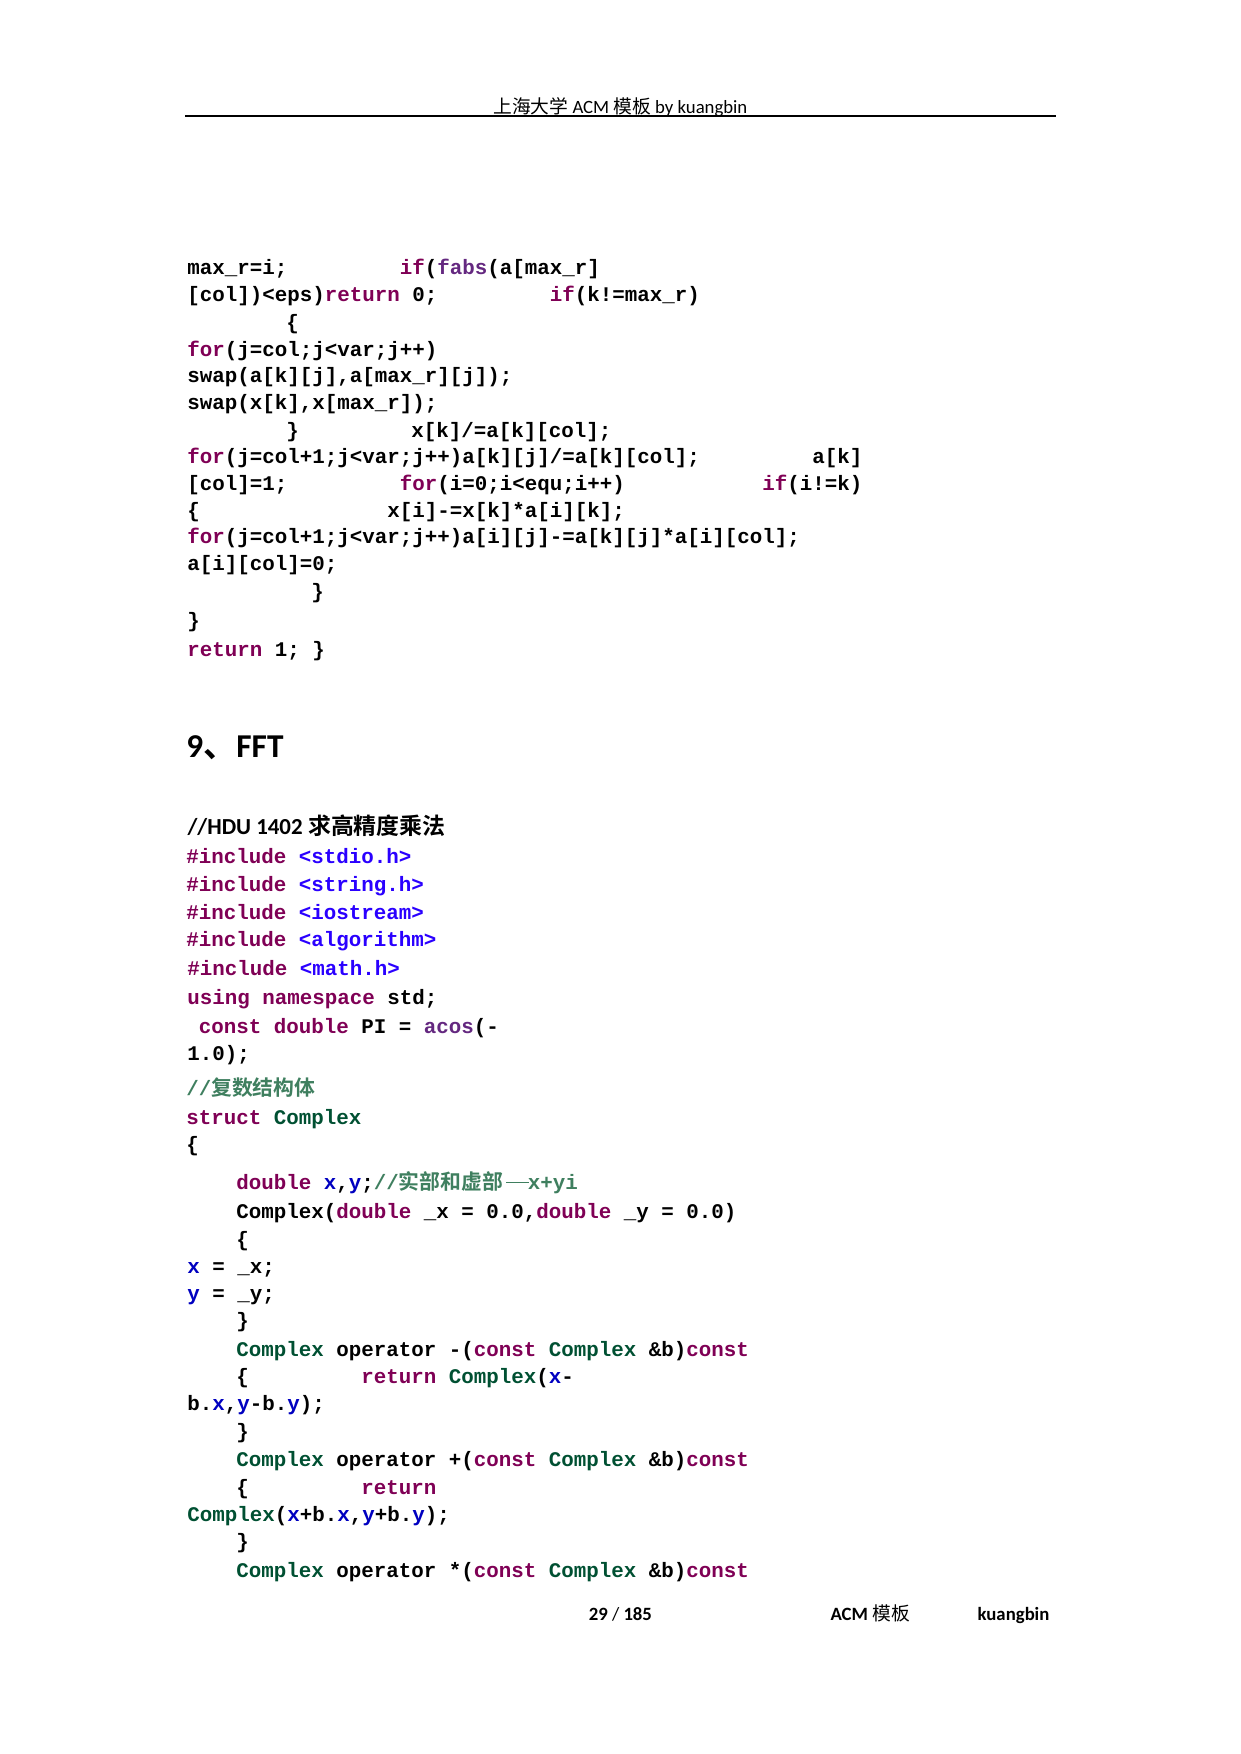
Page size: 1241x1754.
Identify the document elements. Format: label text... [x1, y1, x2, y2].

text #include <algorithm> #include <math.h> using namespace std; [186, 929, 446, 1011]
text { return Complex(x+b.x,y+b.y); [186, 1477, 578, 1527]
text { for(j=col;j<var;j++) swap(a[k][j],a[max_r][j]); swap(x[k],x[max_r]); [186, 312, 611, 416]
text } [186, 1421, 771, 1445]
text { x = _x; y = _y; [186, 1229, 341, 1306]
text } } return 1; } [186, 581, 326, 662]
text const double PI = acos(-1.0); [186, 1016, 514, 1066]
text Complex(double _x = 0.0,double _y = 0.0) [186, 1201, 771, 1225]
text double x,y;//实部和虚部 x+yi [186, 1166, 1053, 1196]
text //HDU 1402 求高精度乘法 [187, 808, 1053, 841]
subtitle 9、FFT [186, 719, 626, 767]
text #include <stdio.h> [186, 846, 636, 870]
text #include <string.h> [186, 874, 636, 897]
text struct Complex [186, 1107, 959, 1130]
text //复数结构体 [186, 1071, 1053, 1101]
text { return Complex(x-b.x,y-b.y); [186, 1366, 578, 1417]
text } x[k]/=a[k][col]; for(j=col+1;j<var;j++)a[k][j]/=a[k][col]; a[k][col]=1; for(i=0;i<equ;i++) if(i!=k) { x[i]-=x[k]*a[i][k]; for(j=col+1;j<var;j++)a[i][j]-=a[k][j]*a[i][col]; a[i][col]=0; [186, 420, 870, 577]
text { [186, 1134, 771, 1158]
text Complex operator *(const Complex &b)const [186, 1559, 959, 1583]
text } [186, 1532, 771, 1555]
text Complex operator +(const Complex &b)const [186, 1449, 959, 1473]
text #include <iostream> [186, 902, 636, 925]
text } [186, 1311, 771, 1334]
text Complex operator -(const Complex &b)const [186, 1338, 959, 1362]
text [186, 257, 720, 307]
